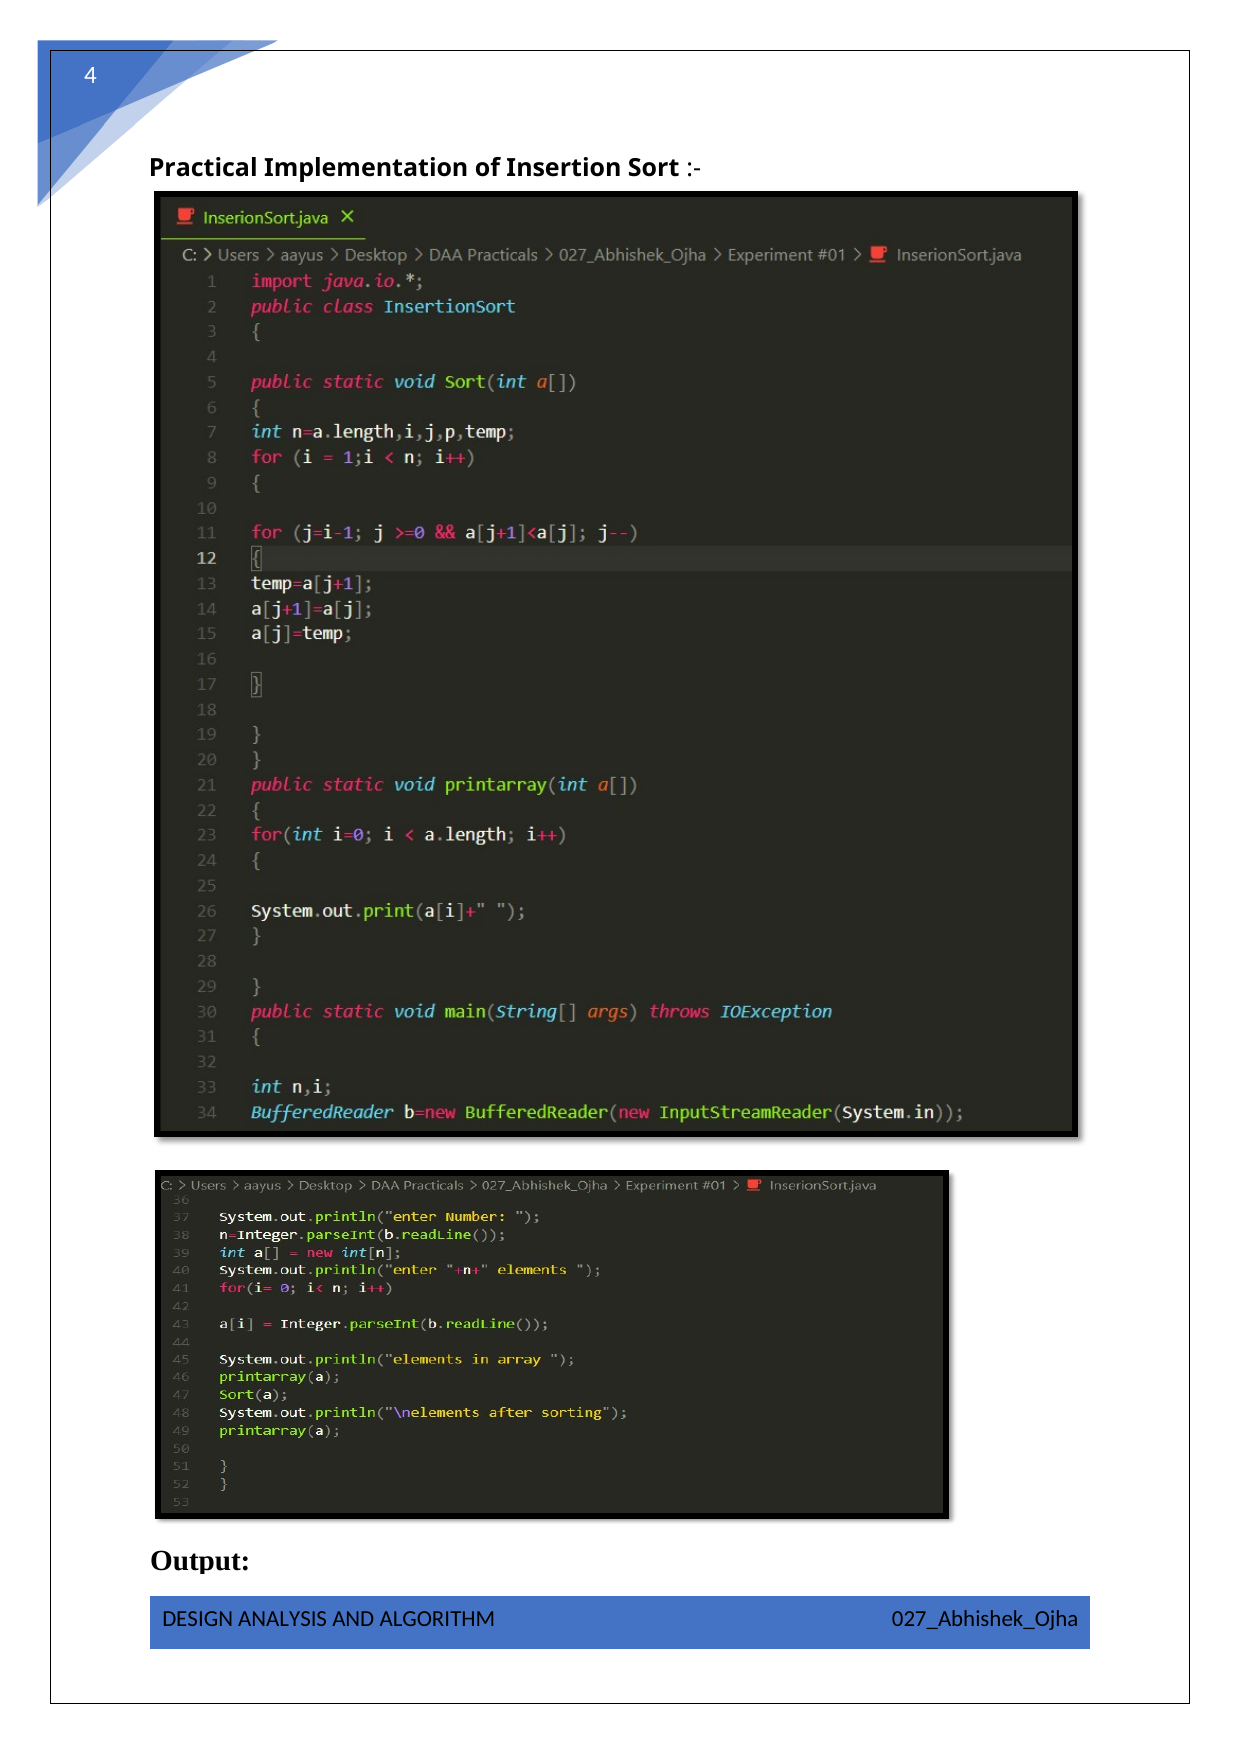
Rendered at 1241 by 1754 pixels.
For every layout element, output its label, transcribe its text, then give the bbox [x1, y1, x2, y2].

picture [51, 51, 1091, 1150]
picture [151, 1168, 960, 1527]
subtitle Practical Implementation of Insertion Sort :- [148, 150, 1090, 184]
picture [37, 40, 279, 209]
